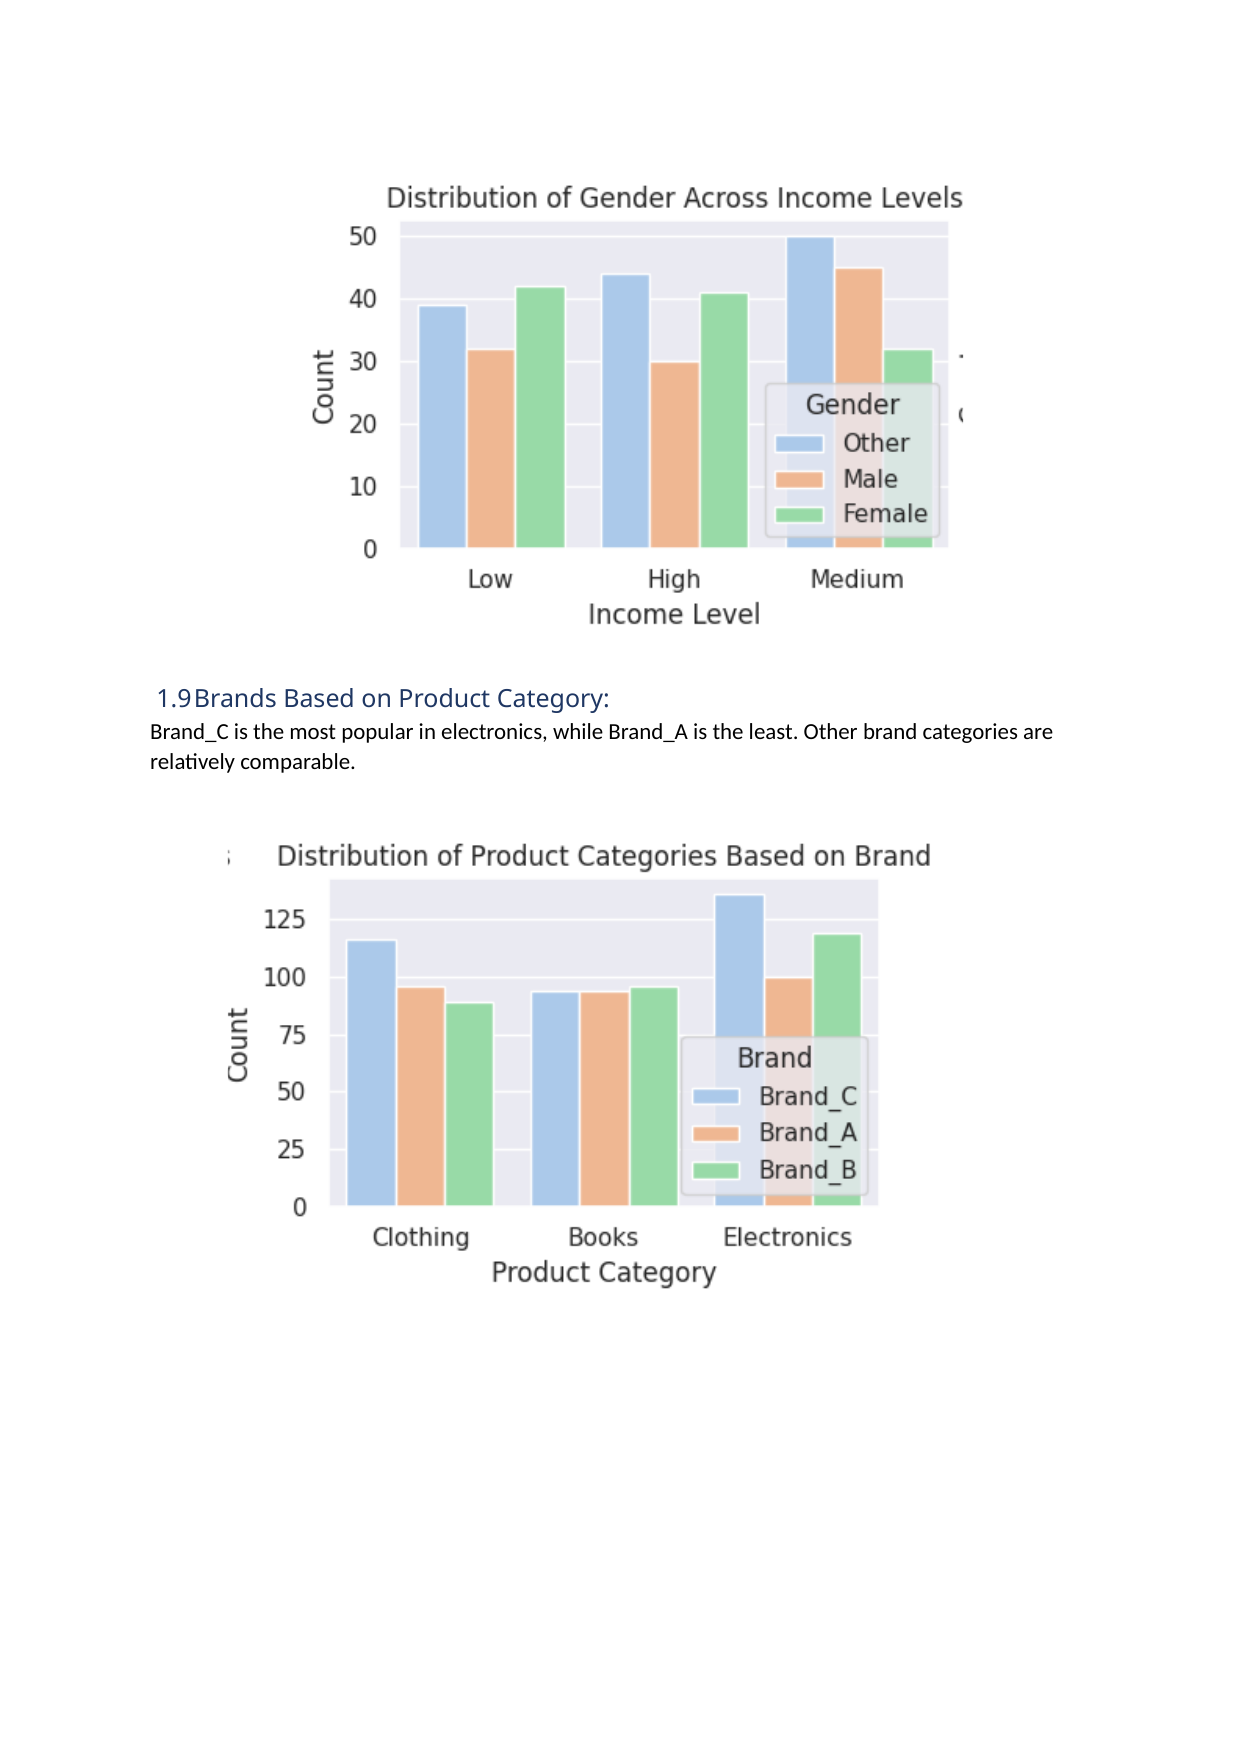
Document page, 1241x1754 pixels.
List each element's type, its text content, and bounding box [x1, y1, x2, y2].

picture [277, 150, 964, 632]
subtitle Brands Based on Product Category: [156, 680, 1090, 714]
picture [227, 794, 1013, 1290]
text Brand_C is the most popular in electronics, while Brand_A is the least. Other brand categories are relatively comparable. [150, 717, 1090, 775]
